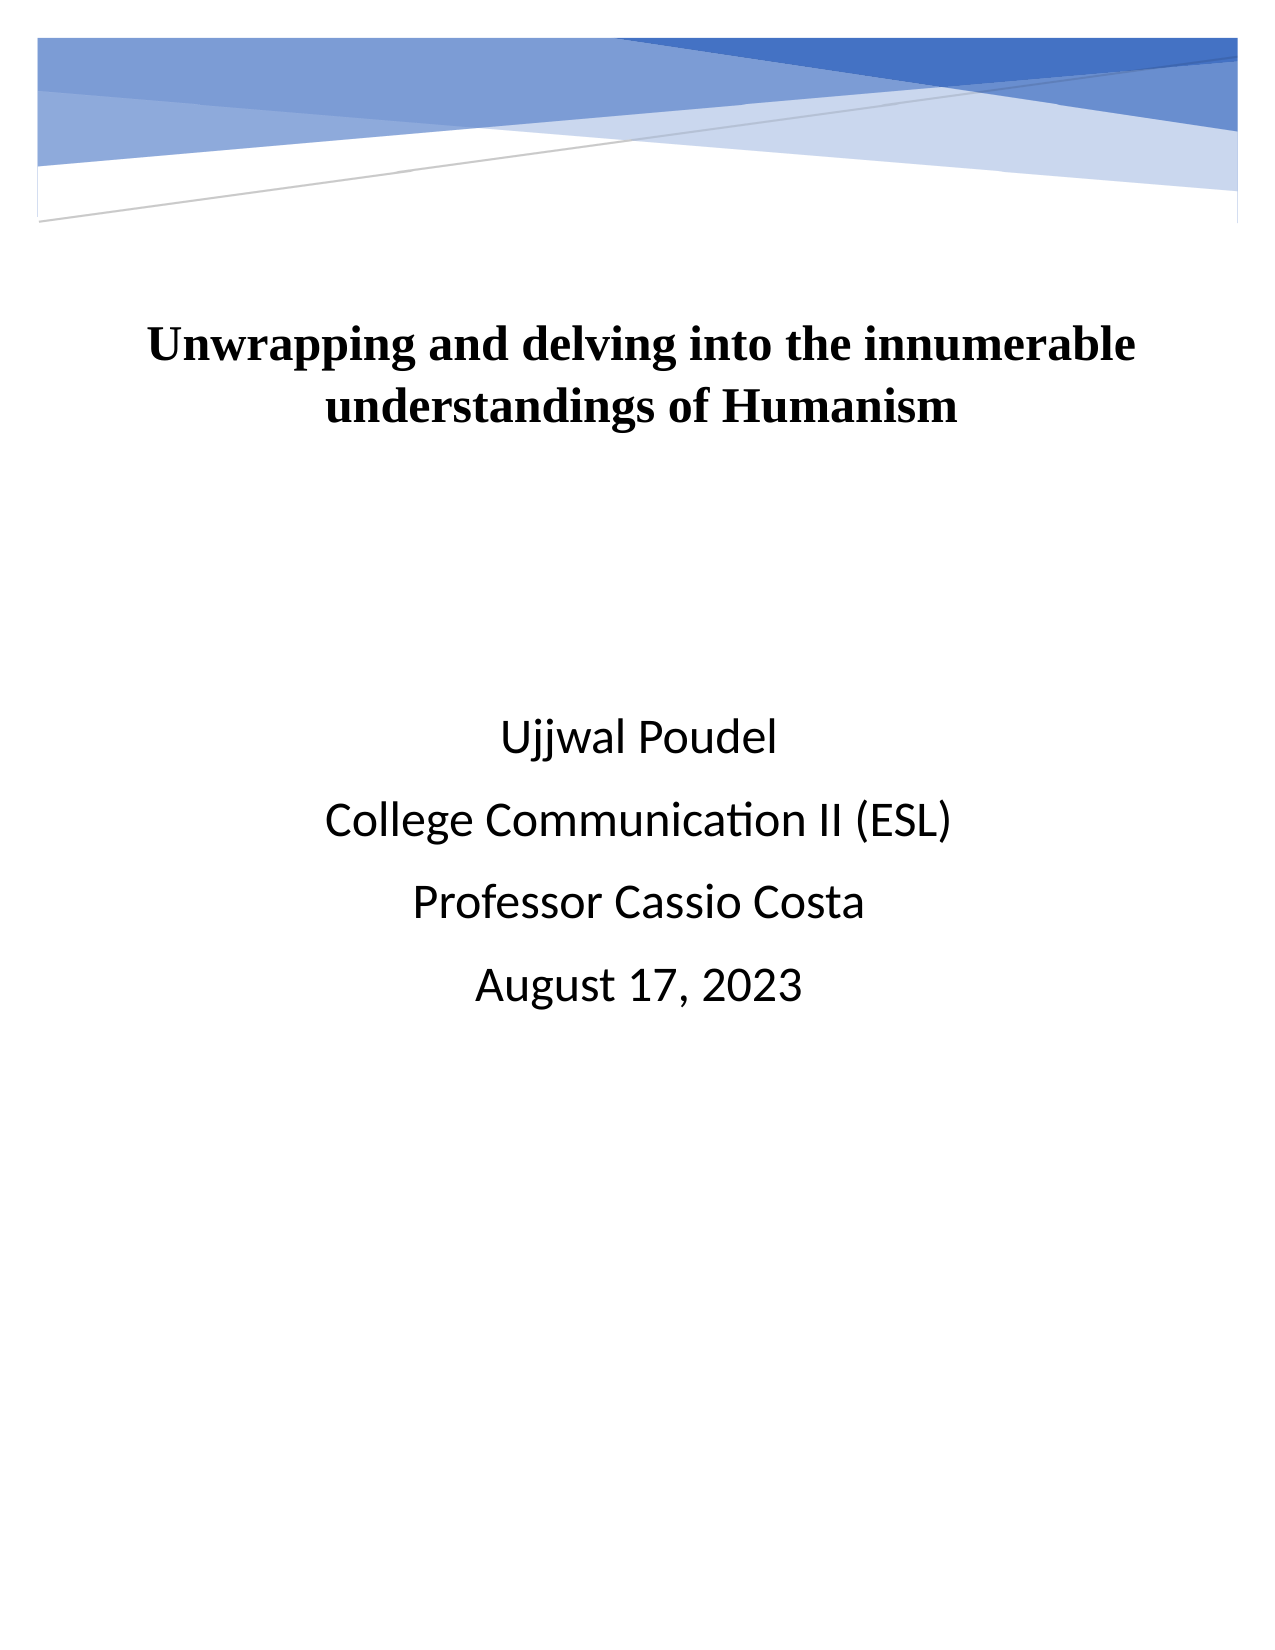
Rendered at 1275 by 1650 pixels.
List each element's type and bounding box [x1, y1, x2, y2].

picture [37, 37, 1238, 238]
